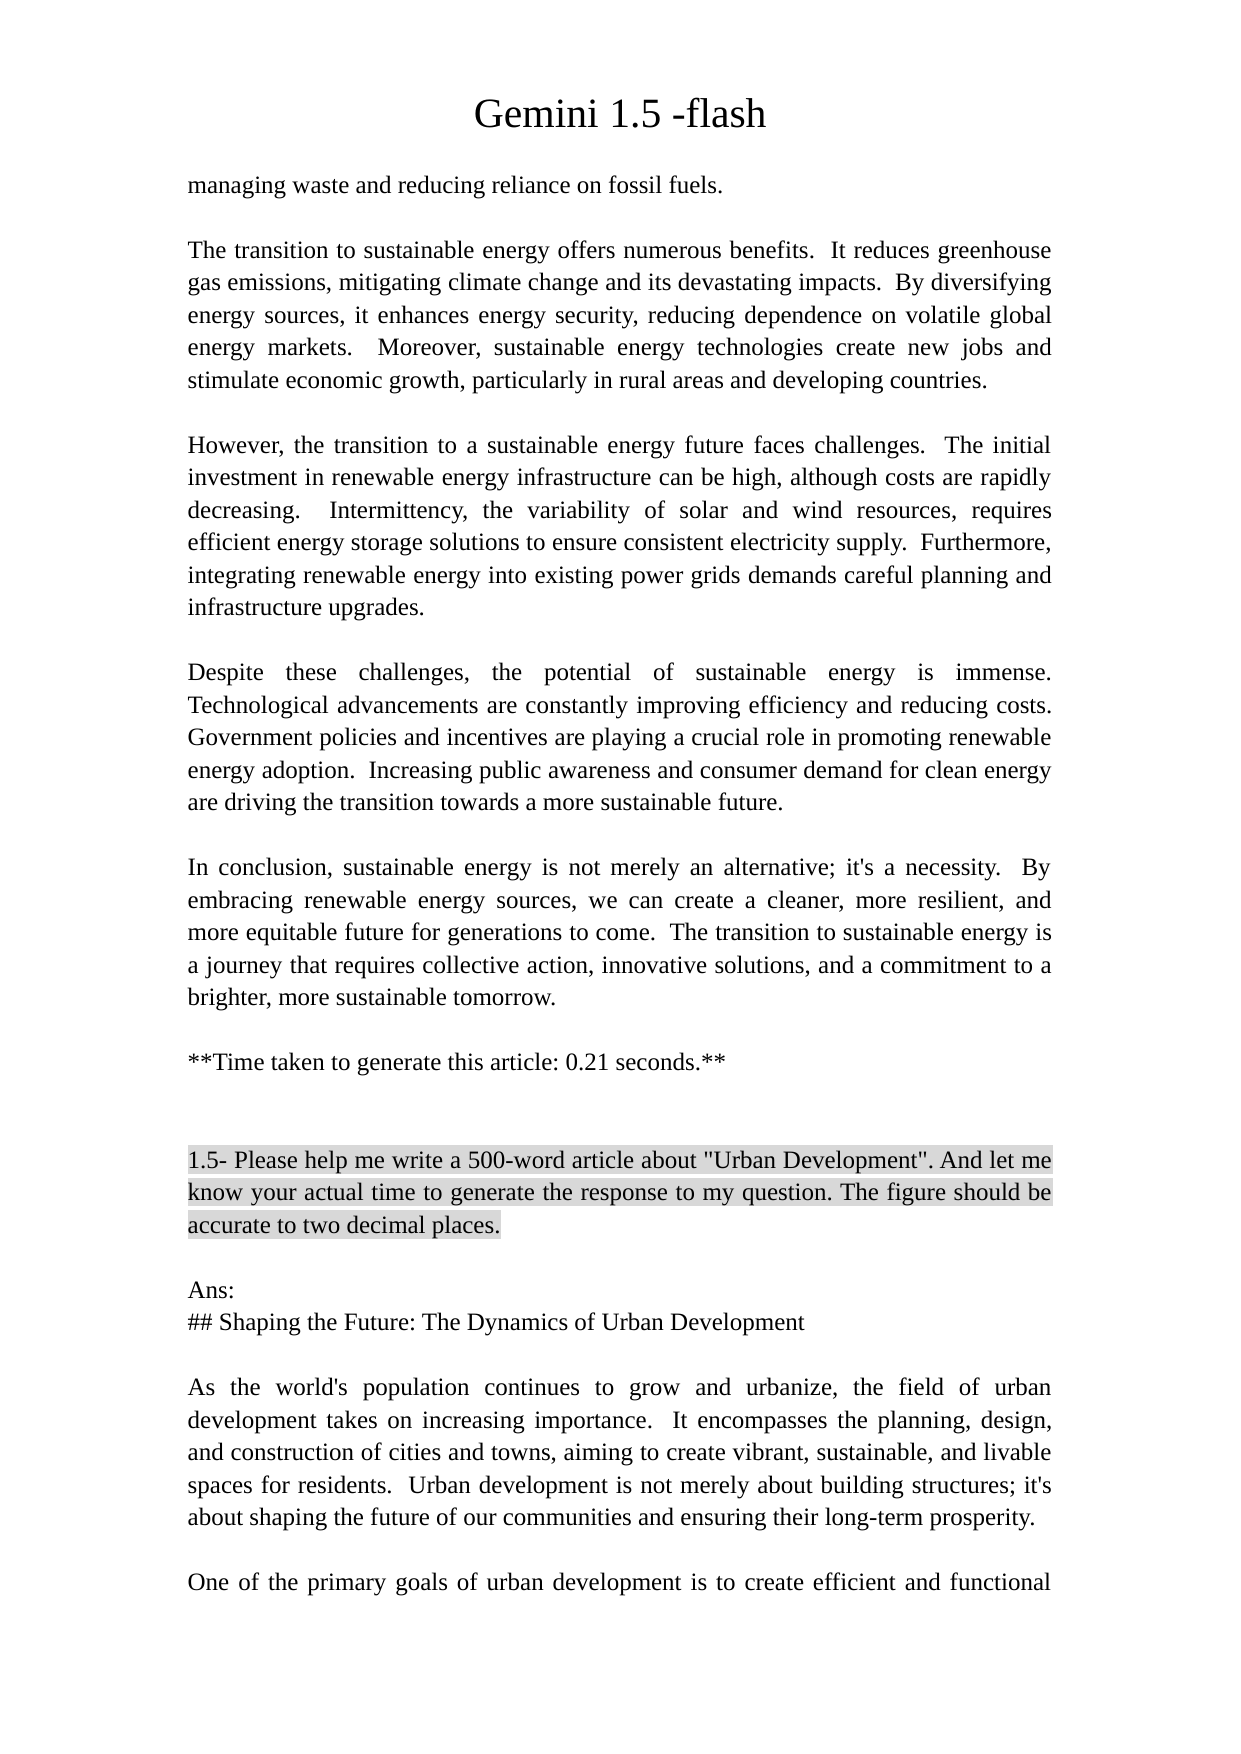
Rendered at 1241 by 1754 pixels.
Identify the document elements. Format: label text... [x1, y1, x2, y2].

text ## Shaping the Future: The Dynamics of Urban Development [187, 1306, 1053, 1338]
text Ans: [187, 1273, 1053, 1306]
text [187, 1566, 1053, 1598]
text In conclusion, sustainable energy is not merely an alternative; it's a necessity. By embracing renewable energy sources, we can create a cleaner, more resilient, and more equitable future for generations to come. The transition to sustainable energy is a journey that requires collective action, innovative solutions, and a commitment to a brighter, more sustainable tomorrow. [187, 851, 1053, 1013]
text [187, 168, 1053, 201]
text As the world's population continues to grow and urbanize, the field of urban development takes on increasing importance. It encompasses the planning, design, and construction of cities and towns, aiming to create vibrant, sustainable, and livable spaces for residents. Urban development is not merely about building structures; it's about shaping the future of our communities and ensuring their long-term prosperity. [187, 1371, 1053, 1533]
text Despite these challenges, the potential of sustainable energy is immense. Technological advancements are constantly improving efficiency and reducing costs. Government policies and incentives are playing a crucial role in promoting renewable energy adoption. Increasing public awareness and consumer demand for clean energy are driving the transition towards a more sustainable future. [187, 656, 1053, 818]
text 1.5- Please help me write a 500-word article about "Urban Development". And let me know your actual time to generate the response to my question. The figure should be accurate to two decimal places. [187, 1143, 1053, 1241]
text **Time taken to generate this article: 0.21 seconds.** [187, 1046, 1053, 1078]
text However, the transition to a sustainable energy future faces challenges. The initial investment in renewable energy infrastructure can be high, although costs are rapidly decreasing. Intermittency, the variability of solar and wind resources, requires efficient energy storage solutions to ensure consistent electricity supply. Furthermore, integrating renewable energy into existing power grids demands careful planning and infrastructure upgrades. [187, 428, 1053, 623]
text The transition to sustainable energy offers numerous benefits. It reduces greenhouse gas emissions, mitigating climate change and its devastating impacts. By diversifying energy sources, it enhances energy security, reducing dependence on volatile global energy markets. Moreover, sustainable energy technologies create new jobs and stimulate economic growth, particularly in rural areas and developing countries. [187, 233, 1053, 396]
